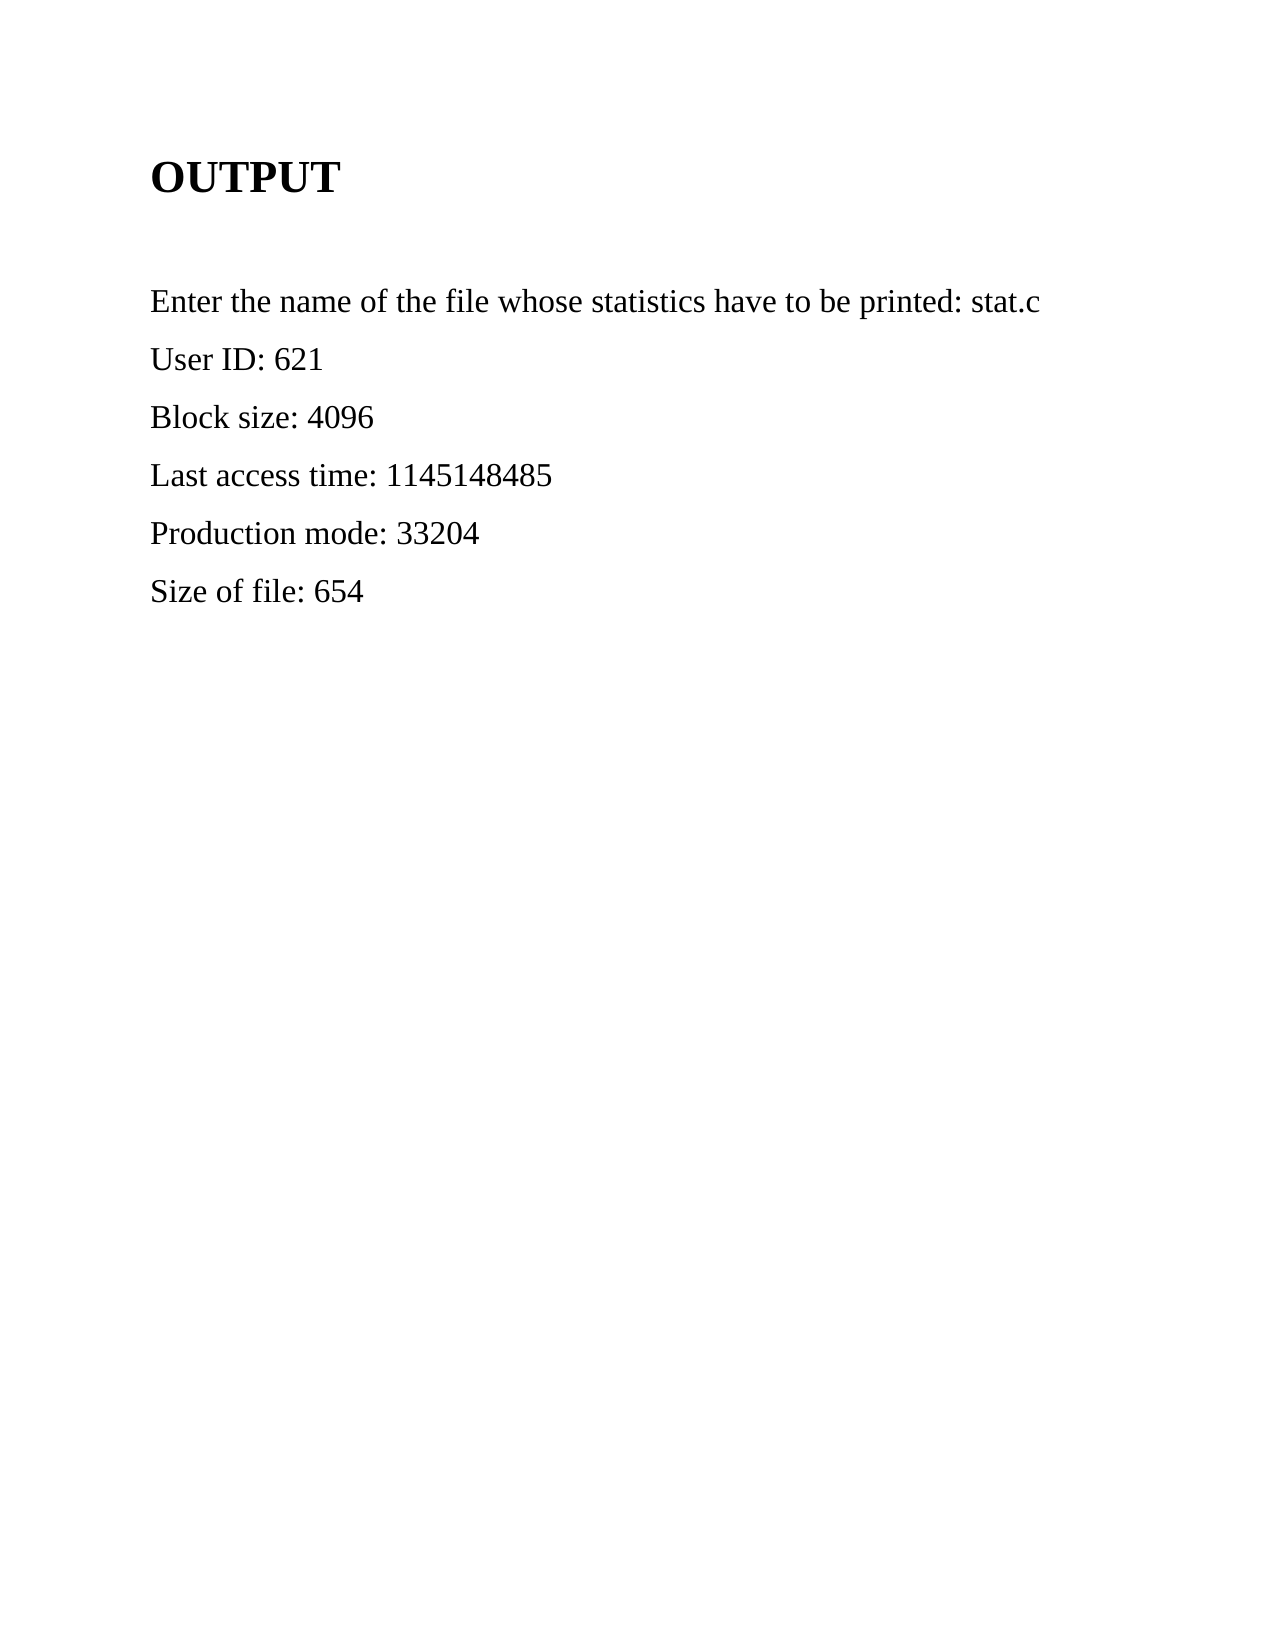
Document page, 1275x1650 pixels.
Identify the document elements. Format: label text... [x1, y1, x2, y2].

text Enter the name of the file whose statistics have to be printed: stat.c [150, 282, 1125, 320]
text Last access time: 1145148485 [150, 456, 1125, 494]
text User ID: 621 [150, 339, 1125, 378]
text Block size: 4096 [150, 398, 1125, 436]
text Production mode: 33204 [150, 514, 1125, 552]
text Size of file: 654 [150, 572, 1125, 610]
text OUTPUT [150, 150, 1125, 203]
